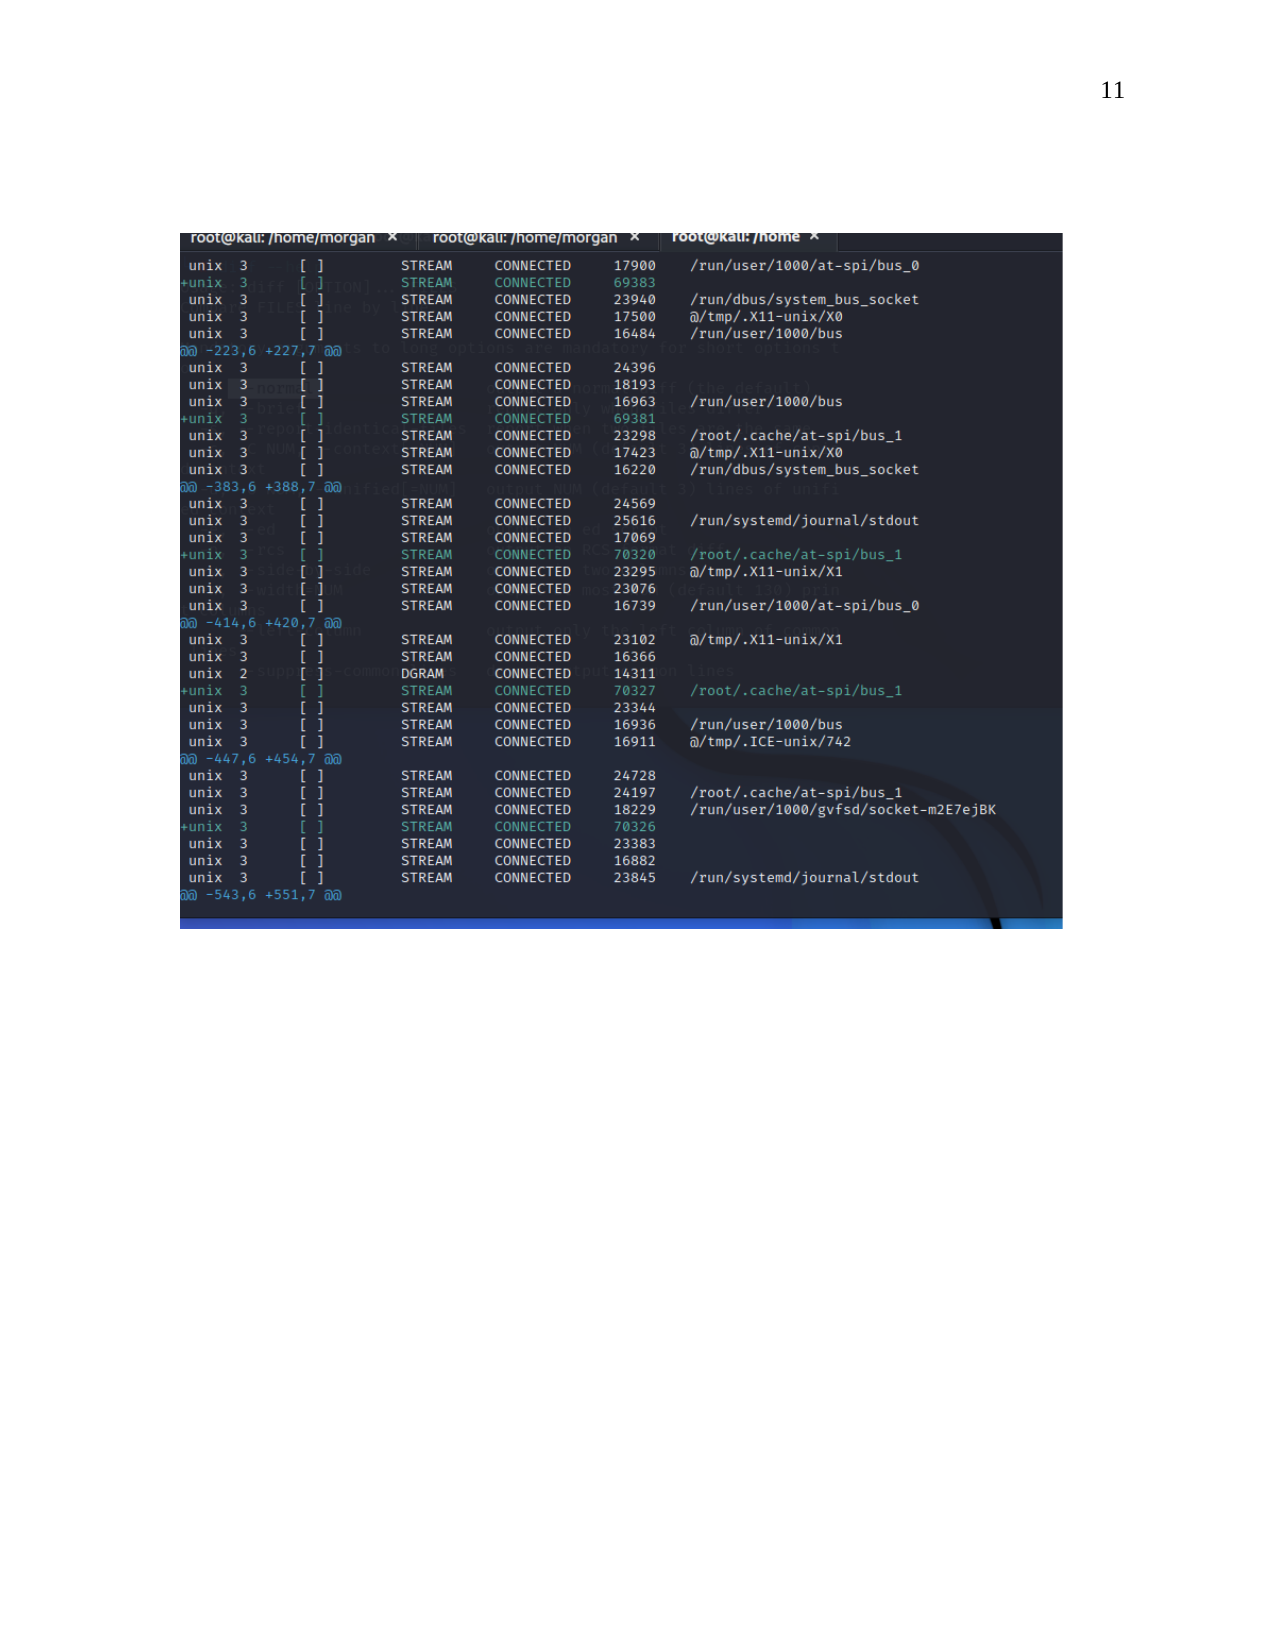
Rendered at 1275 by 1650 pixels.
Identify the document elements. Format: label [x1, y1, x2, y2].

picture [180, 233, 1063, 929]
